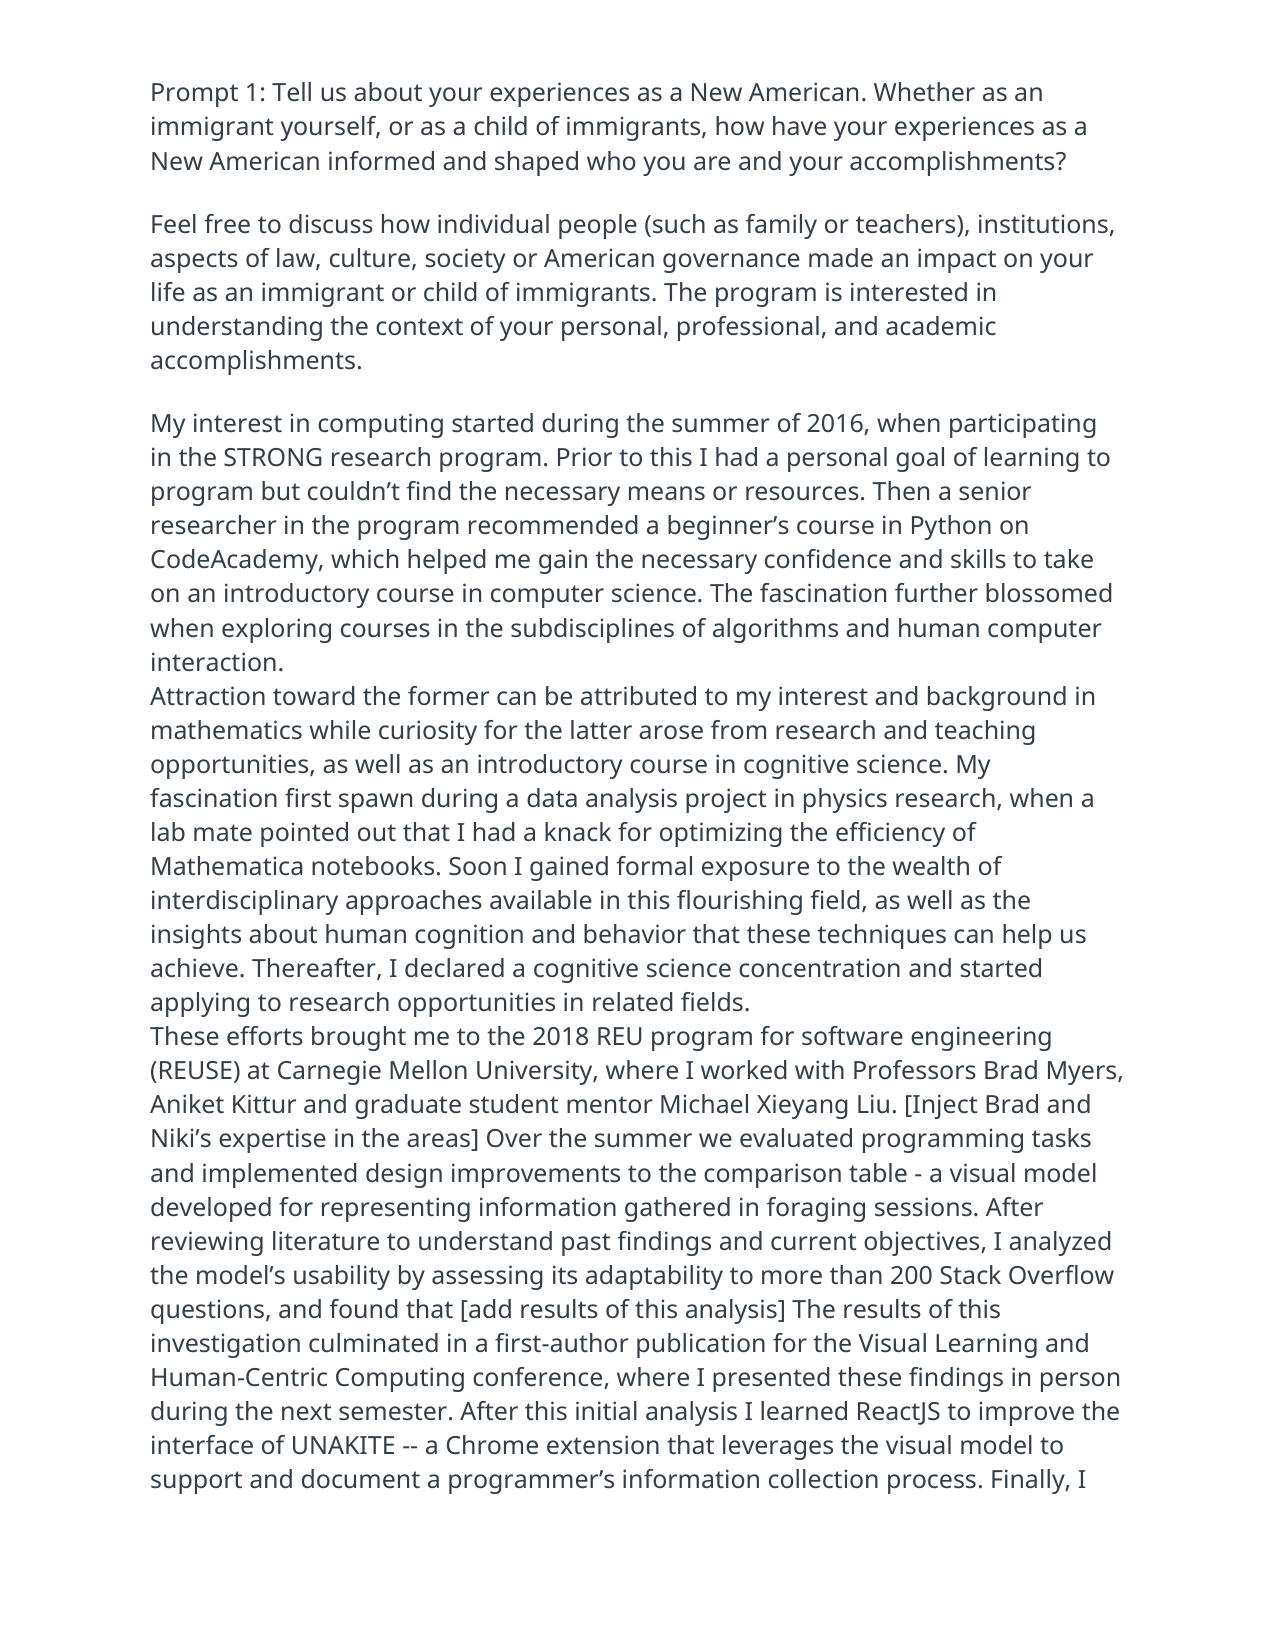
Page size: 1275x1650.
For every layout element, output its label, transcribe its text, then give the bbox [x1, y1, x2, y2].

text Attraction toward the former can be attributed to my interest and background in mathematics while curiosity for the latter arose from research and teaching opportunities, as well as an introductory course in cognitive science. My fascination first spawn during a data analysis project in physics research, when a lab mate pointed out that I had a knack for optimizing the efficiency of Mathematica notebooks. Soon I gained formal exposure to the wealth of interdisciplinary approaches available in this flourishing field, as well as the insights about human cognition and behavior that these techniques can help us achieve. Thereafter, I declared a cognitive science concentration and started applying to research opportunities in related fields. [150, 678, 1125, 1019]
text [150, 1019, 1125, 1496]
text My interest in computing started during the summer of 2016, when participating in the STRONG research program. Prior to this I had a personal goal of learning to program but couldn’t find the necessary means or resources. Then a senior researcher in the program recommended a beginner’s course in Python on CodeAcademy, which helped me gain the necessary confidence and skills to take on an introductory course in computer science. The fascination further blossomed when exploring courses in the subdisciplines of algorithms and human computer interaction. [150, 406, 1125, 678]
